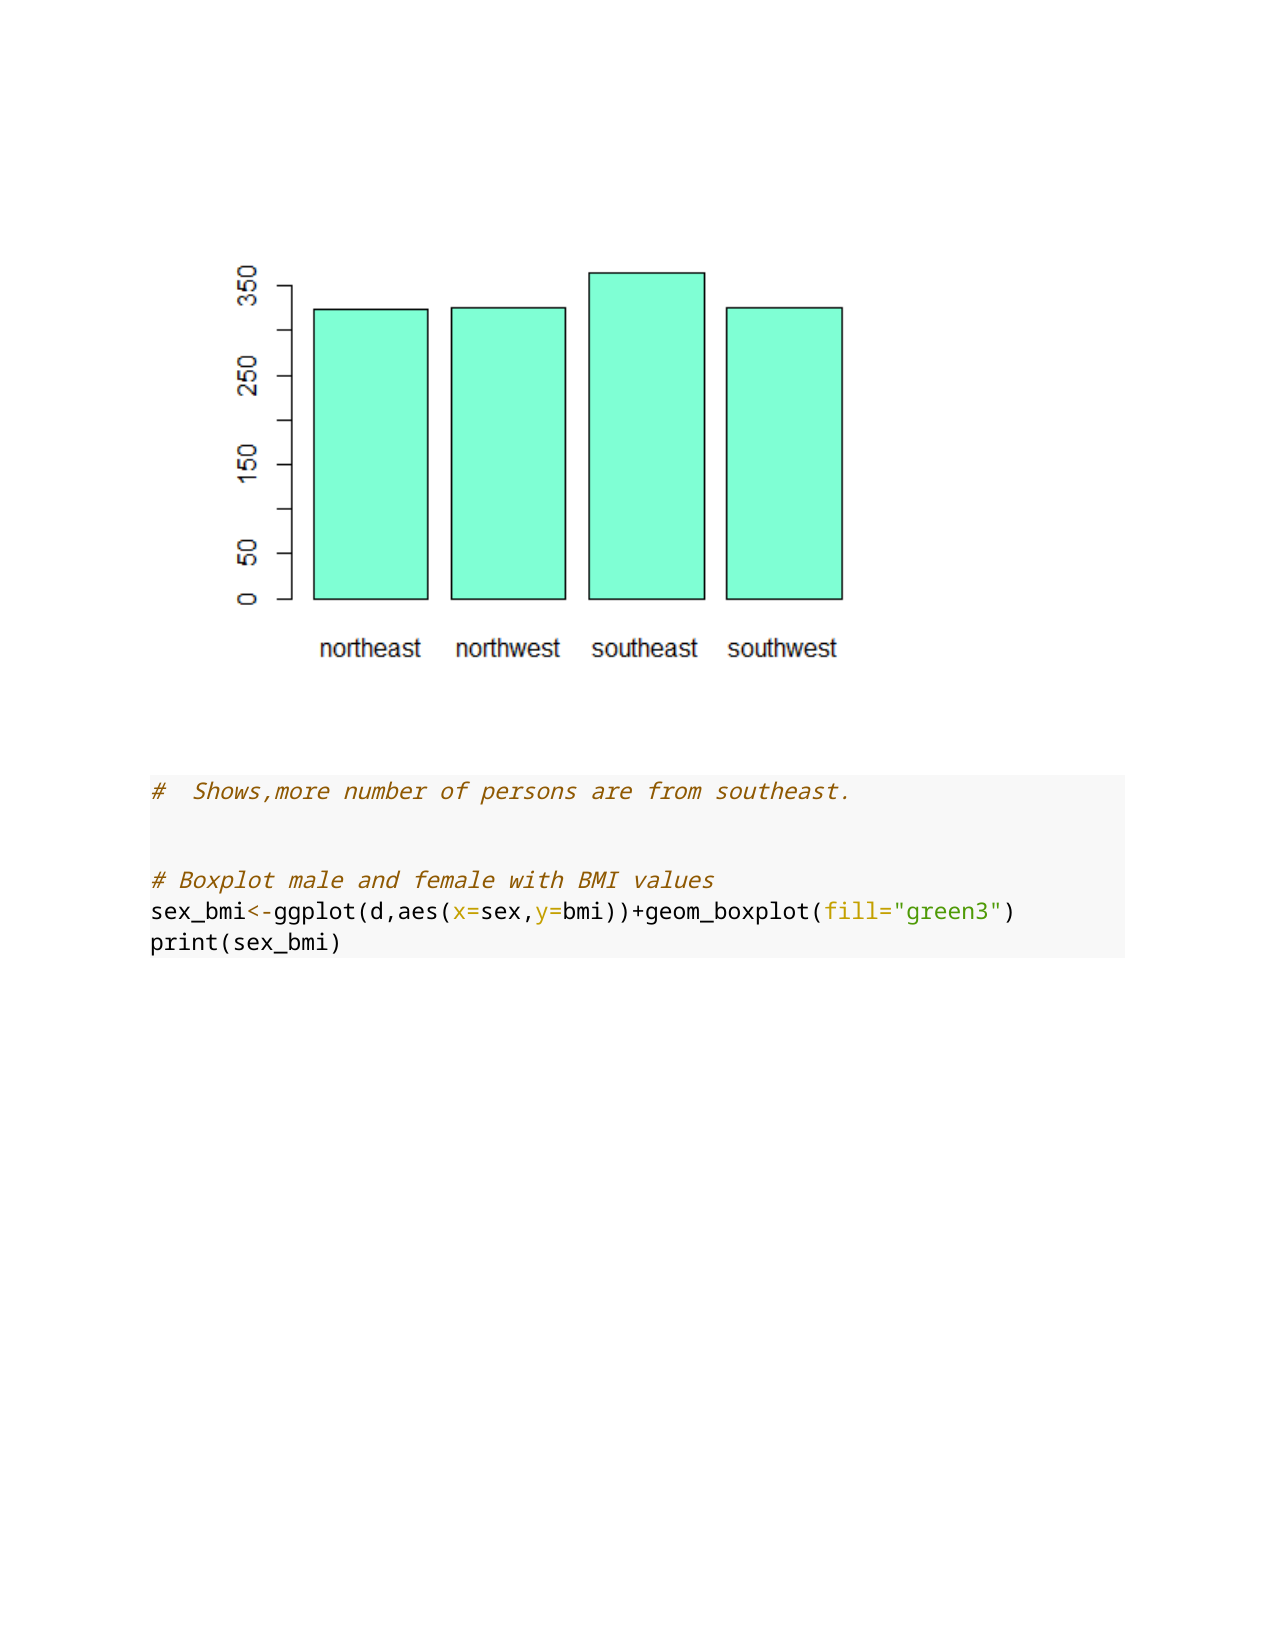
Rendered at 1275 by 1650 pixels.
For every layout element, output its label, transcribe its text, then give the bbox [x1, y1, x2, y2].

picture [168, 150, 927, 757]
text # Shows,more number of persons are from southeast. # Boxplot male and female with BMI values sex_bmi<-ggplot(d,aes(x=sex,y=bmi))+geom_boxplot(fill="green3") print(sex_bmi) [150, 775, 1125, 958]
